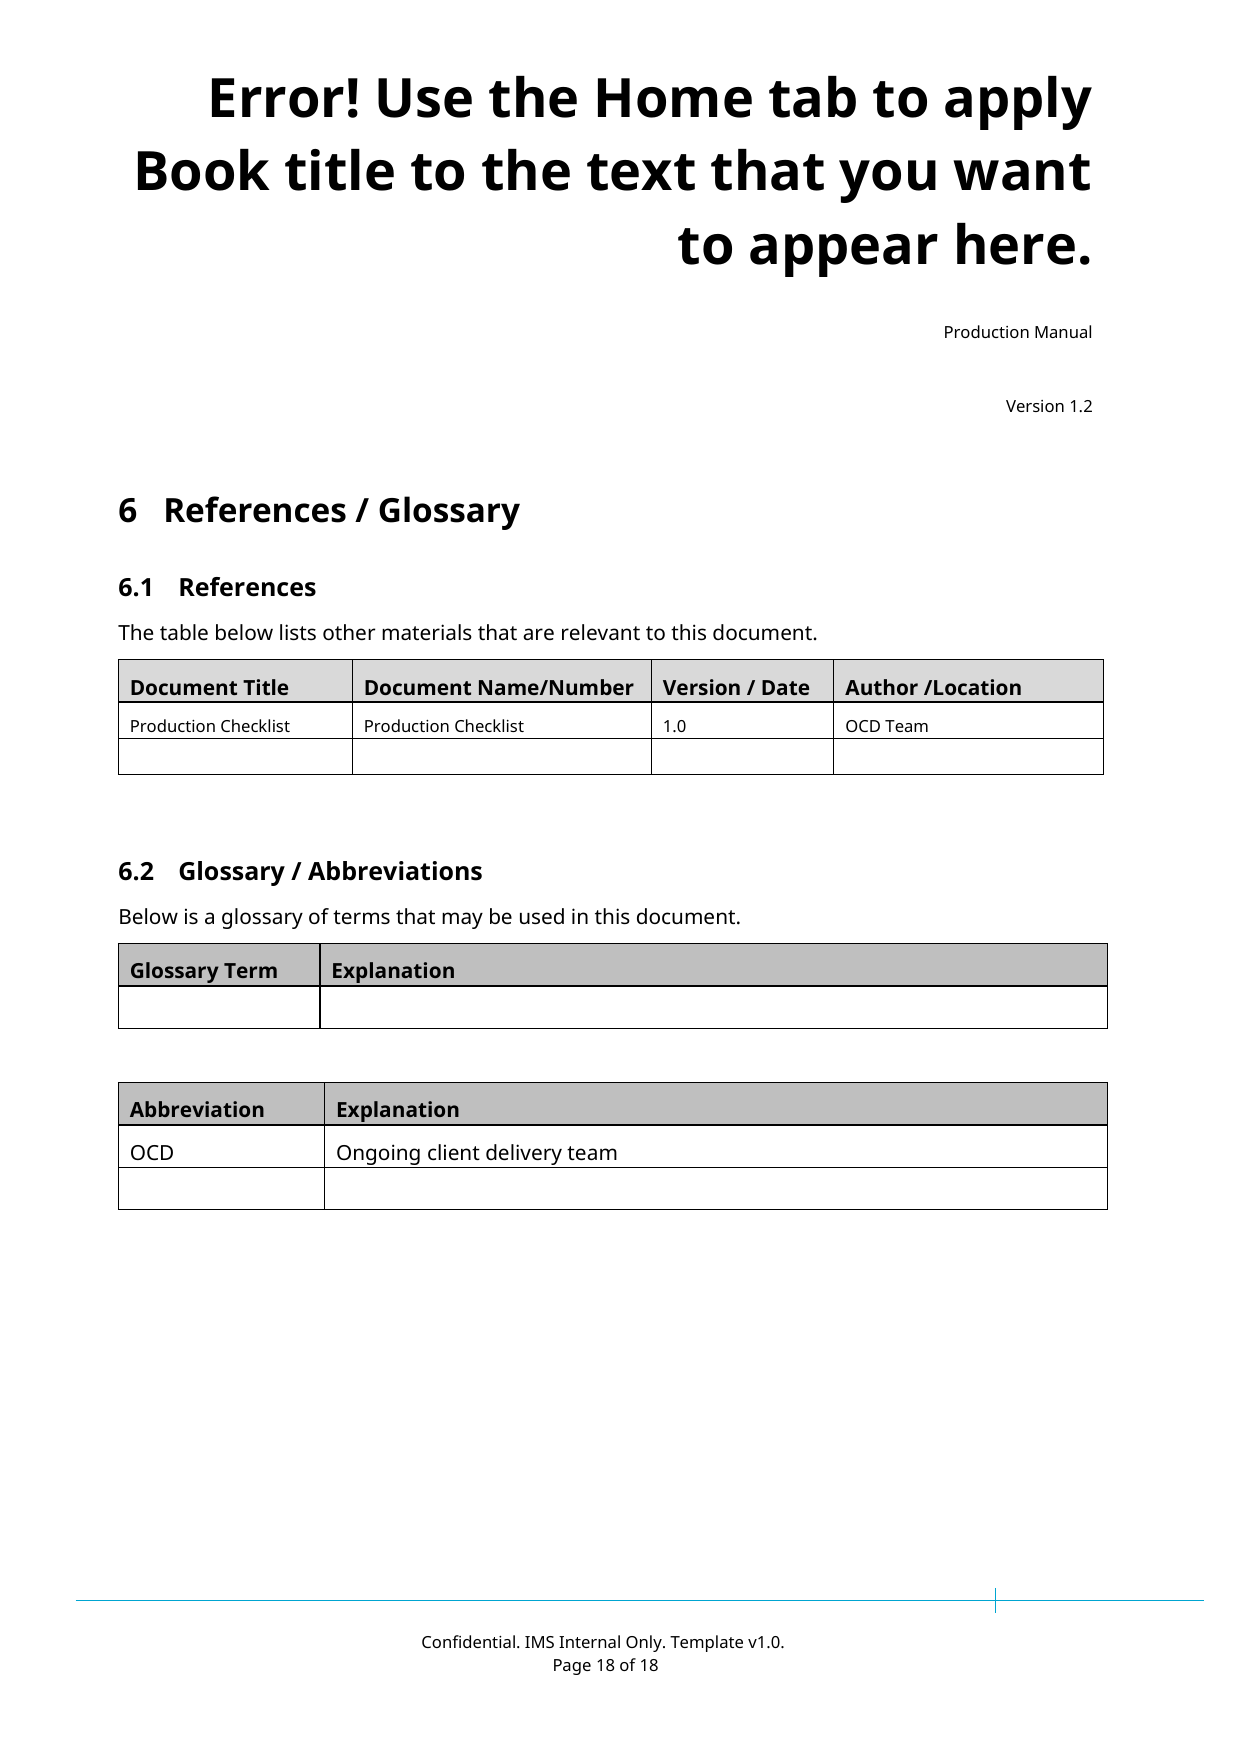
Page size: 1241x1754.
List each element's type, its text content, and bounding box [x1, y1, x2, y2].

table_cell OCD [119, 1126, 324, 1166]
text The table below lists other materials that are relevant to this document. [118, 618, 1092, 647]
table_cell OCD Team [834, 703, 1103, 738]
table_cell Production Checklist [353, 703, 651, 738]
table_header Abbreviation [119, 1083, 324, 1124]
table_header Document Title [119, 660, 352, 701]
table_header Author /Location [834, 660, 1103, 701]
table_cell [321, 987, 1107, 1027]
table_cell [353, 739, 651, 774]
subtitle References [118, 570, 1092, 604]
subtitle Glossary / Abbreviations [118, 853, 1092, 887]
text Below is a glossary of terms that may be used in this document. [118, 902, 1092, 930]
table_cell Ongoing client delivery team [325, 1126, 1107, 1166]
table_header Explanation [321, 944, 1107, 985]
table_cell Production Checklist [119, 703, 352, 738]
table_header Document Name/Number [353, 660, 651, 701]
table_header Explanation [325, 1083, 1107, 1124]
subtitle References / Glossary [118, 487, 1092, 532]
table_cell [119, 739, 352, 774]
table_cell 1.0 [652, 703, 833, 738]
table_cell [325, 1168, 1107, 1209]
table_header Glossary Term [119, 944, 319, 985]
table_cell [834, 739, 1103, 774]
table_cell [119, 1168, 324, 1209]
table_header Version / Date [652, 660, 833, 701]
table_cell [652, 739, 833, 774]
table_cell [119, 987, 319, 1027]
